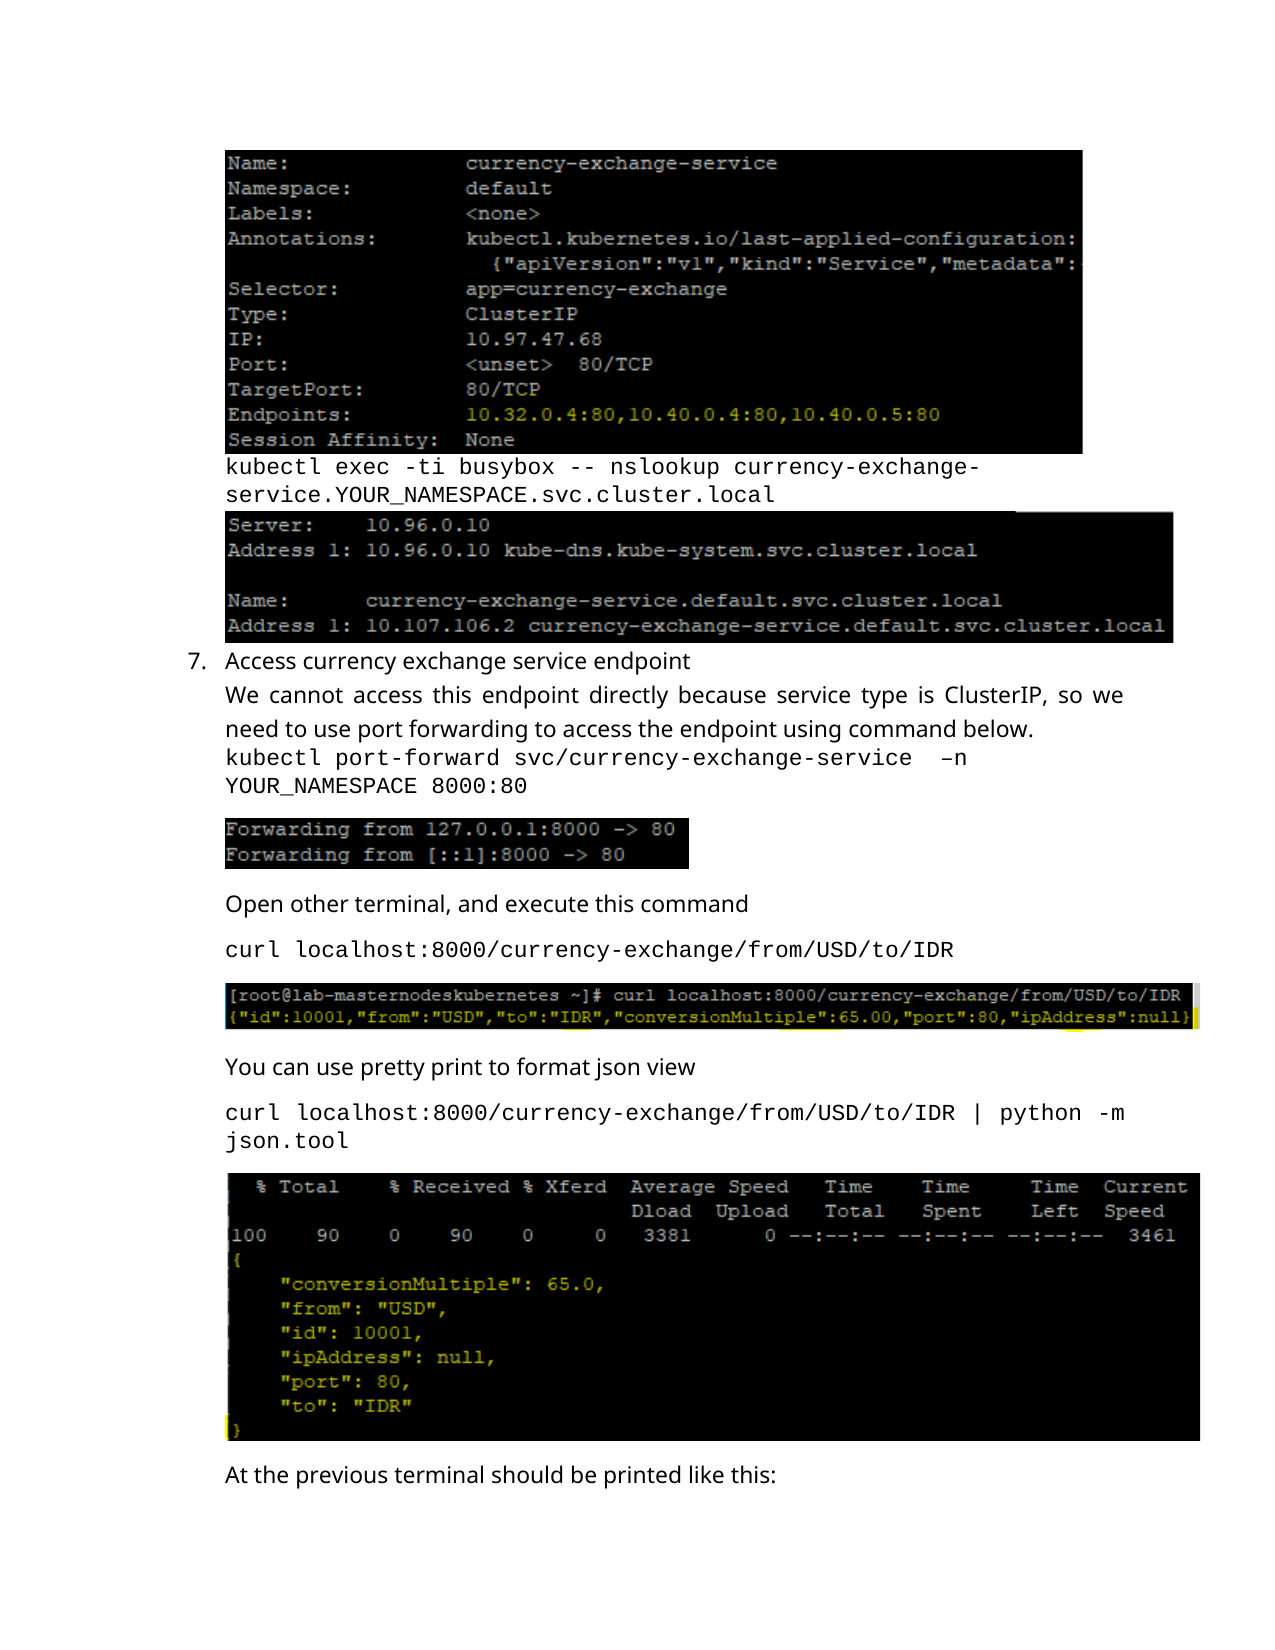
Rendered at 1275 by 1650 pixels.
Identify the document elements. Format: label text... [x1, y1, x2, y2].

picture [225, 150, 1083, 454]
text curl localhost:8000/currency-exchange/from/USD/to/IDR | python -m json.tool [225, 1101, 1125, 1155]
picture [225, 818, 689, 869]
text Open other terminal, and execute this command [150, 888, 1125, 919]
text curl localhost:8000/currency-exchange/from/USD/to/IDR [150, 938, 1125, 964]
text You can use pretty print to format json view [150, 1051, 1125, 1082]
list kubectl port-forward svc/currency-exchange-service –n YOUR_NAMESPACE 8000:80 [225, 746, 1125, 800]
list Access currency exchange service endpoint [187, 645, 1125, 676]
list kubectl exec -ti busybox -- nslookup currency-exchange-service.YOUR_NAMESPACE.svc.cluster.local [225, 456, 1125, 509]
picture [225, 1173, 1200, 1441]
picture [225, 511, 1174, 643]
list We cannot access this endpoint directly because service type is ClusterIP, so we need to use port forwarding to access the endpoint using command below. [225, 679, 1125, 744]
picture [225, 983, 1200, 1032]
text At the previous terminal should be printed like this: [225, 1459, 1125, 1491]
